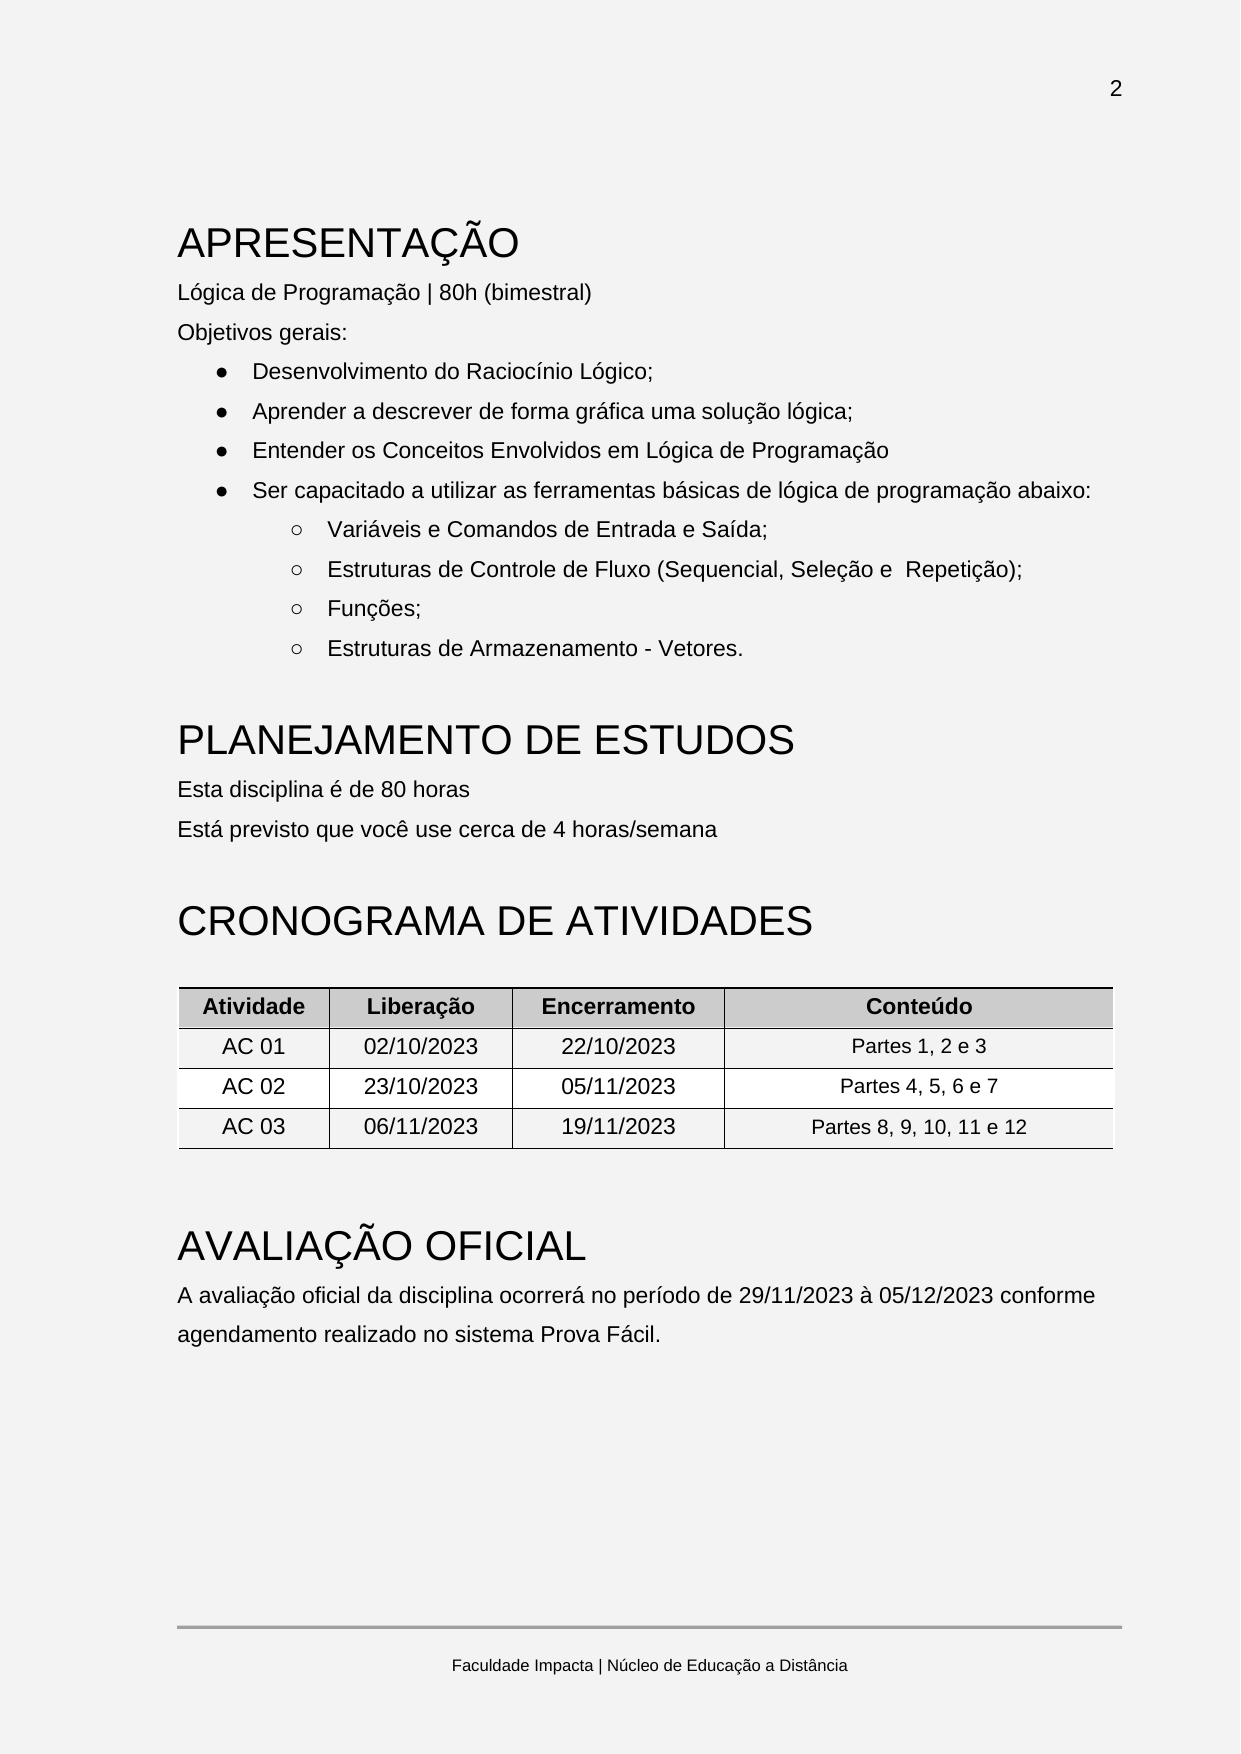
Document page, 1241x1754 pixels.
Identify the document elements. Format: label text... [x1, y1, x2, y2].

subtitle PLANEJAMENTO DE ESTUDOS [177, 716, 1122, 763]
table_cell Partes 8, 9, 10, 11 e 12 [725, 1109, 1113, 1148]
table_cell AC 02 [179, 1069, 329, 1108]
table_cell 06/11/2023 [330, 1109, 512, 1148]
list Entender os Conceitos Envolvidos em Lógica de Programação [214, 437, 1122, 463]
list Funções; [289, 595, 1122, 621]
subtitle APRESENTAÇÃO [177, 219, 1122, 267]
text A avaliação oficial da disciplina ocorrerá no período de 29/11/2023 à 05/12/2023 conforme agendamento realizado no sistema Prova Fácil. [177, 1282, 1122, 1347]
table_header Liberação [330, 989, 512, 1027]
subtitle AVALIAÇÃO OFICIAL [177, 1221, 1122, 1269]
table_cell AC 01 [179, 1029, 329, 1067]
text Está previsto que você use cerca de 4 horas/semana [177, 816, 1122, 842]
table_cell AC 03 [179, 1109, 329, 1148]
subtitle CRONOGRAMA DE ATIVIDADES [177, 897, 1122, 944]
list Aprender a descrever de forma gráfica uma solução lógica; [214, 398, 1122, 424]
list Variáveis e Comandos de Entrada e Saída; [289, 516, 1122, 542]
list Ser capacitado a utilizar as ferramentas básicas de lógica de programação abaixo: [214, 477, 1122, 503]
table_cell Partes 1, 2 e 3 [725, 1029, 1113, 1067]
table_cell 19/11/2023 [513, 1109, 724, 1148]
table_header Conteúdo [725, 989, 1113, 1027]
table_header Atividade [179, 989, 329, 1027]
text Objetivos gerais: [177, 319, 1122, 345]
text Esta disciplina é de 80 horas [177, 776, 1122, 802]
list Estruturas de Armazenamento - Vetores. [289, 634, 1122, 661]
table_cell 05/11/2023 [513, 1069, 724, 1108]
table_cell Partes 4, 5, 6 e 7 [725, 1069, 1113, 1108]
table_cell 02/10/2023 [330, 1029, 512, 1067]
list Desenvolvimento do Raciocínio Lógico; [214, 358, 1122, 384]
table_header Encerramento [513, 989, 724, 1027]
text Lógica de Programação | 80h (bimestral) [177, 279, 1122, 306]
table_cell 22/10/2023 [513, 1029, 724, 1067]
list Estruturas de Controle de Fluxo (Sequencial, Seleção e Repetição); [289, 556, 1122, 582]
table_cell 23/10/2023 [330, 1069, 512, 1108]
